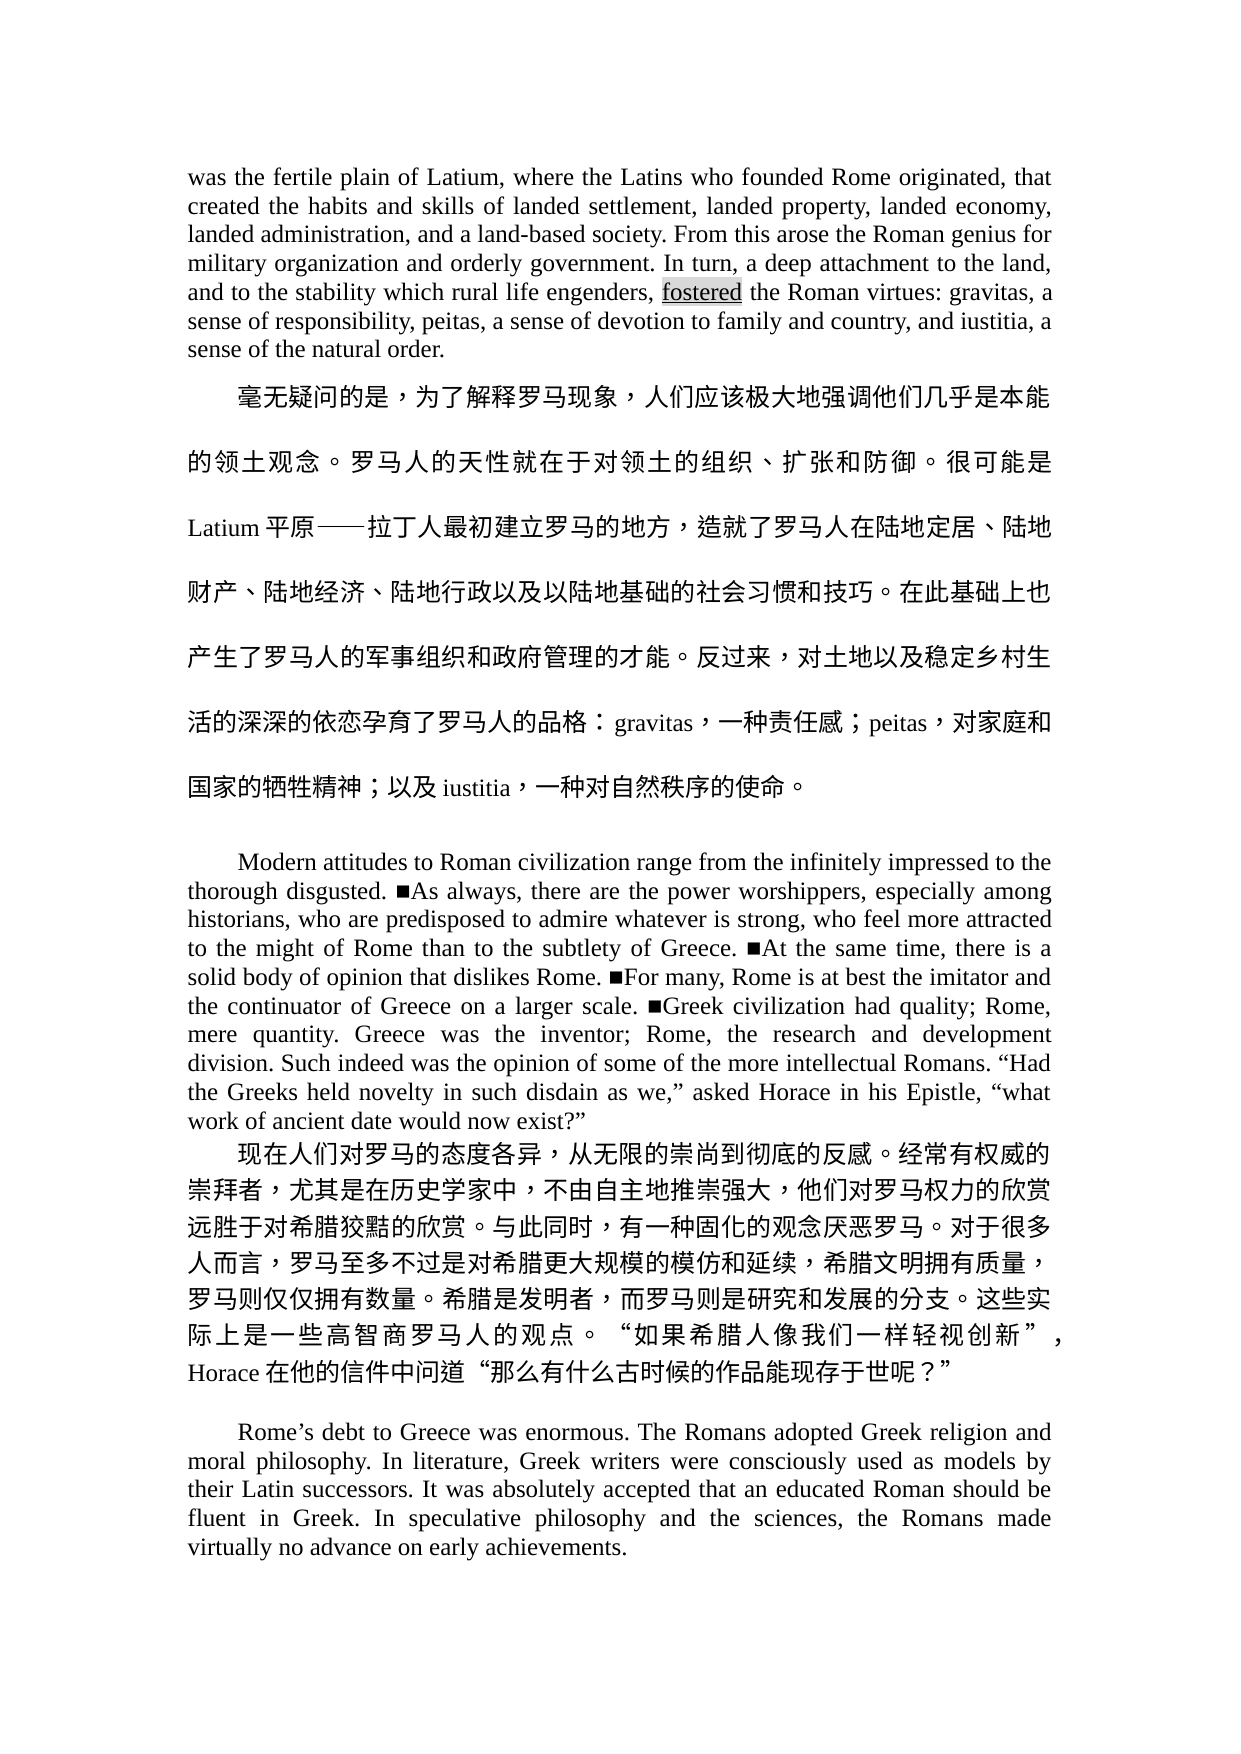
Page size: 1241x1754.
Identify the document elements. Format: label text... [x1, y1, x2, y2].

text 毫无疑问的是，为了解释罗马现象，人们应该极大地强调他们几乎是本能的领土观念。罗马人的天性就在于对领土的组织、扩张和防御。很可能是Latium平原——拉丁人最初建立罗马的地方，造就了罗马人在陆地定居、陆地财产、陆地经济、陆地行政以及以陆地基础的社会习惯和技巧。在此基础上也产生了罗马人的军事组织和政府管理的才能。反过来，对土地以及稳定乡村生活的深深的依恋孕育了罗马人的品格：gravitas，一种责任感；peitas，对家庭和国家的牺牲精神；以及iustitia，一种对自然秩序的使命。 [187, 363, 1053, 818]
text 现在人们对罗马的态度各异，从无限的崇尚到彻底的反感。经常有权威的崇拜者，尤其是在历史学家中，不由自主地推崇强大，他们对罗马权力的欣赏远胜于对希腊狡黠的欣赏。与此同时，有一种固化的观念厌恶罗马。对于很多人而言，罗马至多不过是对希腊更大规模的模仿和延续，希腊文明拥有质量，罗马则仅仅拥有数量。希腊是发明者，而罗马则是研究和发展的分支。这些实际上是一些高智商罗马人的观点。“如果希腊人像我们一样轻视创新”，Horace在他的信件中问道“那么有什么古时候的作品能现存于世呢？” [187, 1134, 1053, 1388]
text Modern attitudes to Roman civilization range from the infinitely impressed to the thorough disgusted. ■As always, there are the power worshippers, especially among historians, who are predisposed to admire whatever is strong, who feel more attracted to the might of Rome than to the subtlety of Greece. ■At the same time, there is a solid body of opinion that dislikes Rome. ■For many, Rome is at best the imitator and the continuator of Greece on a larger scale. ■Greek civilization had quality; Rome, mere quantity. Greece was the inventor; Rome, the research and development division. Such indeed was the opinion of some of the more intellectual Romans. “Had the Greeks held novelty in such disdain as we,” asked Horace in his Epistle, “what work of ancient date would now exist?” [187, 847, 1053, 1134]
text Rome’s debt to Greece was enormous. The Romans adopted Greek religion and moral philosophy. In literature, Greek writers were consciously used as models by their Latin successors. It was absolutely accepted that an educated Roman should be fluent in Greek. In speculative philosophy and the sciences, the Romans made virtually no advance on early achievements. [187, 1417, 1053, 1561]
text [187, 162, 1053, 363]
